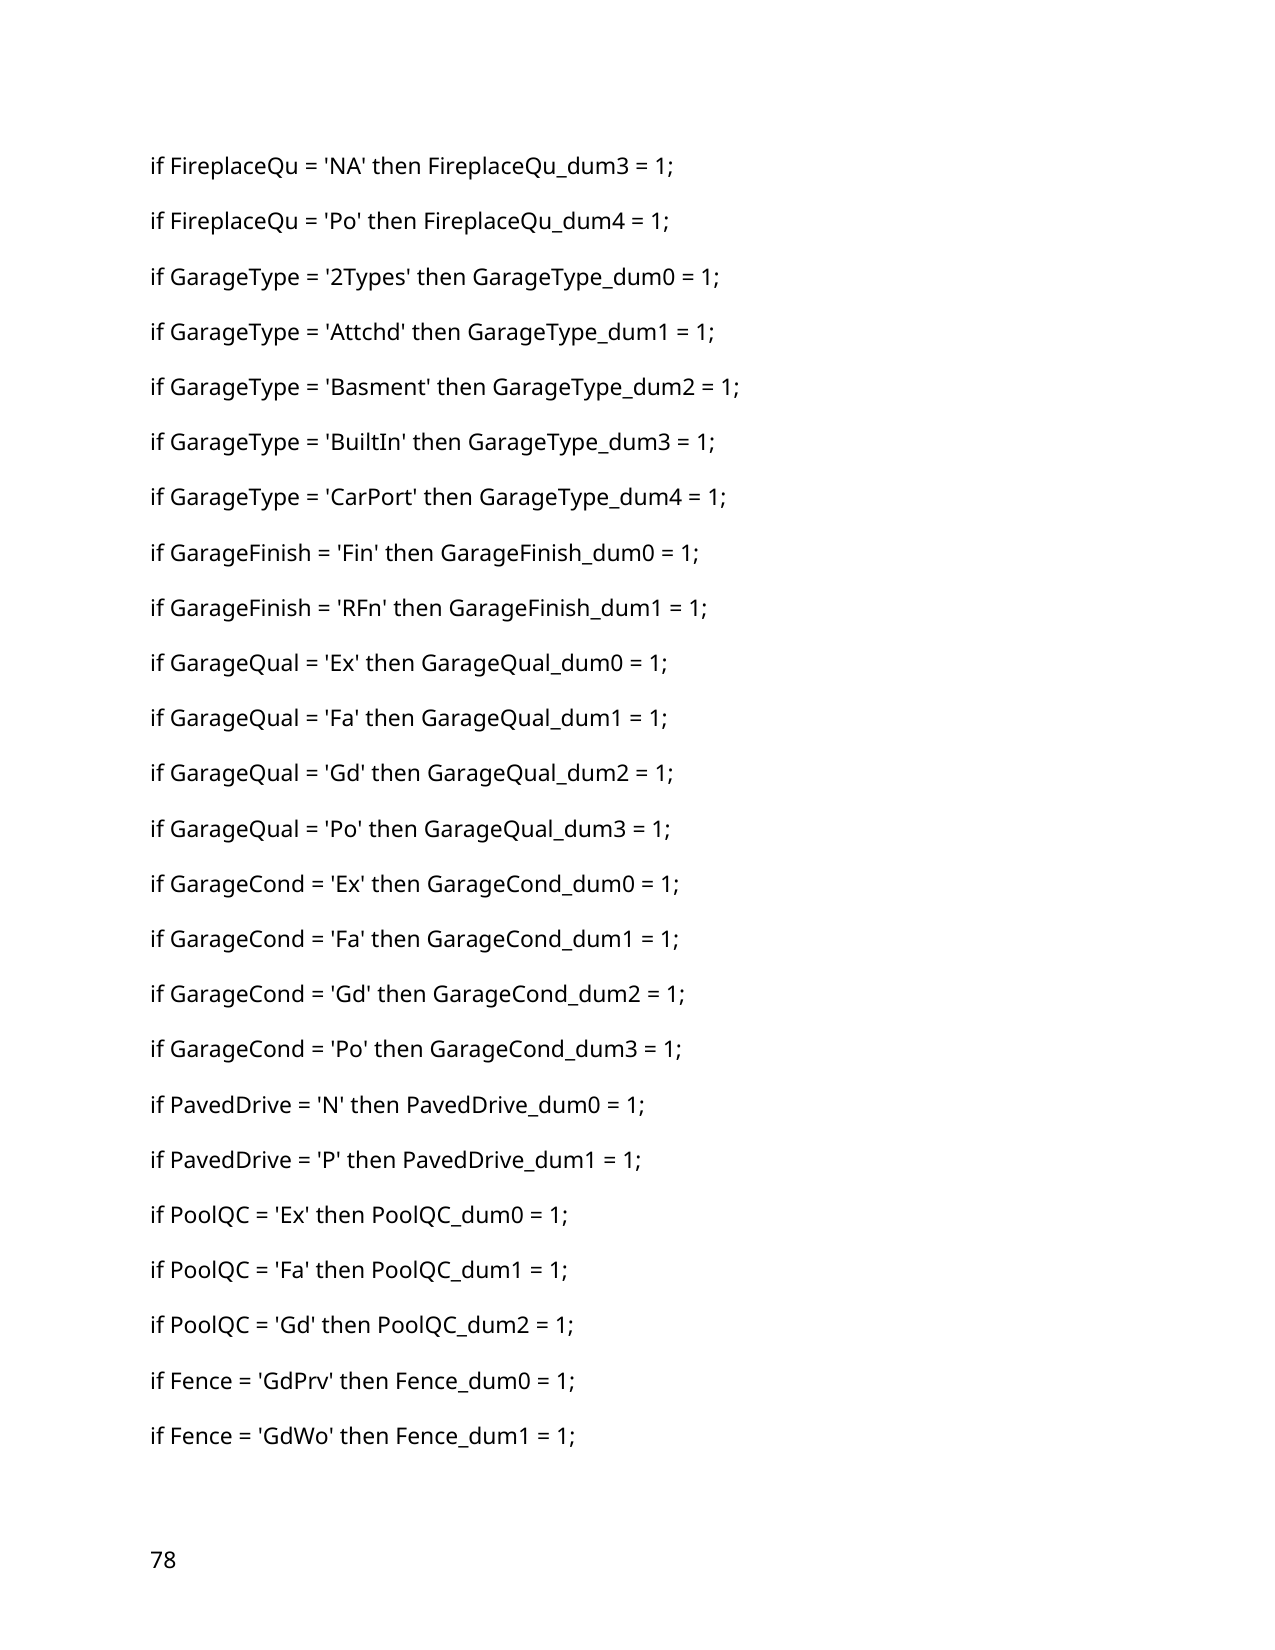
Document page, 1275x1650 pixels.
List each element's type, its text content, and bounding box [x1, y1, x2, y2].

text if GarageQual = 'Po' then GarageQual_dum3 = 1; [150, 812, 1125, 844]
text if GarageType = '2Types' then GarageType_dum0 = 1; [150, 260, 1125, 292]
text if GarageFinish = 'RFn' then GarageFinish_dum1 = 1; [150, 592, 1125, 623]
text if GarageType = 'Attchd' then GarageType_dum1 = 1; [150, 316, 1125, 347]
text if GarageQual = 'Fa' then GarageQual_dum1 = 1; [150, 702, 1125, 733]
text if PavedDrive = 'P' then PavedDrive_dum1 = 1; [150, 1144, 1125, 1175]
text if GarageCond = 'Ex' then GarageCond_dum0 = 1; [150, 868, 1125, 899]
text if GarageQual = 'Ex' then GarageQual_dum0 = 1; [150, 647, 1125, 678]
text if GarageCond = 'Po' then GarageCond_dum3 = 1; [150, 1033, 1125, 1064]
text if GarageType = 'BuiltIn' then GarageType_dum3 = 1; [150, 426, 1125, 457]
text if FireplaceQu = 'Po' then FireplaceQu_dum4 = 1; [150, 205, 1125, 236]
text if GarageCond = 'Gd' then GarageCond_dum2 = 1; [150, 978, 1125, 1009]
text if GarageCond = 'Fa' then GarageCond_dum1 = 1; [150, 923, 1125, 954]
text if PoolQC = 'Ex' then PoolQC_dum0 = 1; [150, 1199, 1125, 1230]
text if GarageFinish = 'Fin' then GarageFinish_dum0 = 1; [150, 536, 1125, 568]
text if PoolQC = 'Fa' then PoolQC_dum1 = 1; [150, 1254, 1125, 1285]
text if GarageQual = 'Gd' then GarageQual_dum2 = 1; [150, 757, 1125, 788]
text if Fence = 'GdPrv' then Fence_dum0 = 1; [150, 1364, 1125, 1396]
text if PavedDrive = 'N' then PavedDrive_dum0 = 1; [150, 1088, 1125, 1120]
text if GarageType = 'Basment' then GarageType_dum2 = 1; [150, 371, 1125, 402]
text if Fence = 'GdWo' then Fence_dum1 = 1; [150, 1420, 1125, 1451]
text if PoolQC = 'Gd' then PoolQC_dum2 = 1; [150, 1309, 1125, 1341]
text if FireplaceQu = 'NA' then FireplaceQu_dum3 = 1; [150, 150, 1125, 181]
text if GarageType = 'CarPort' then GarageType_dum4 = 1; [150, 481, 1125, 512]
